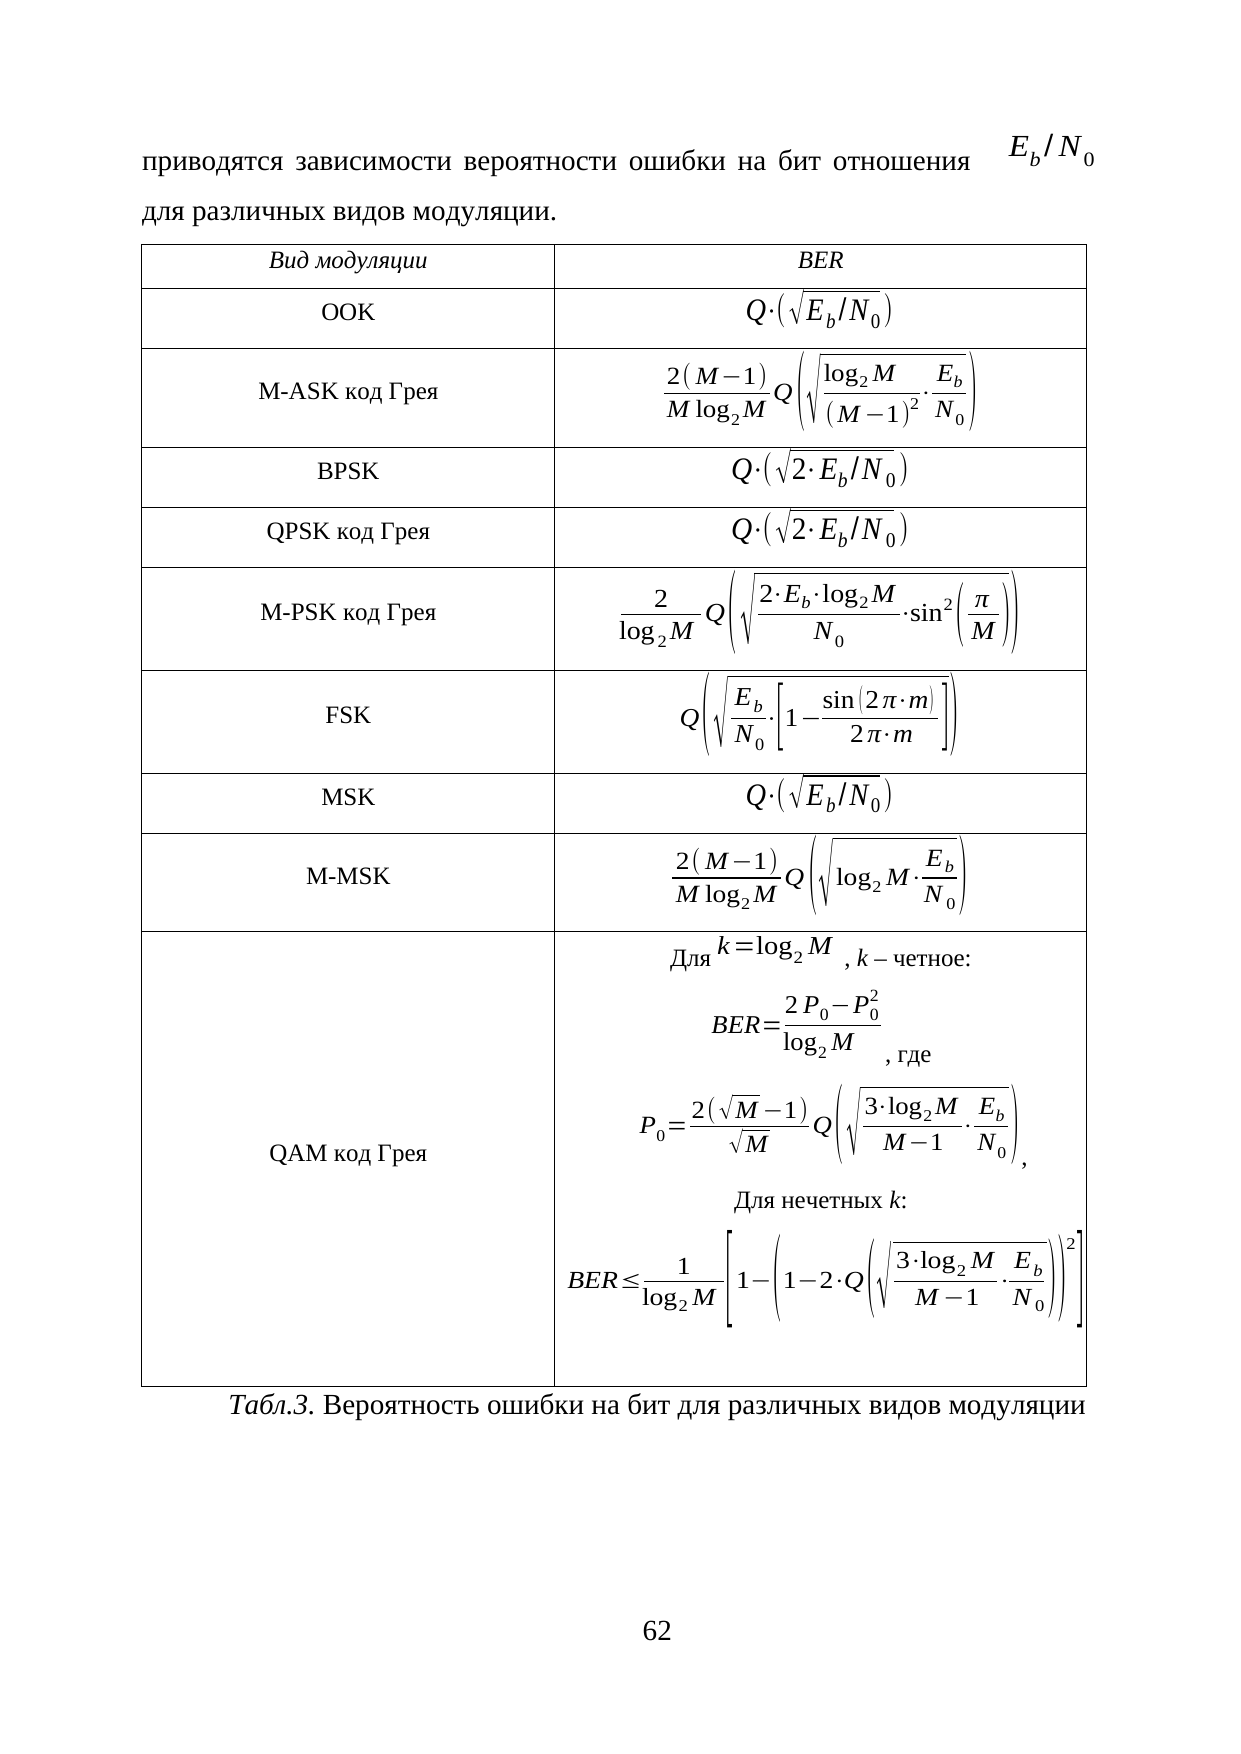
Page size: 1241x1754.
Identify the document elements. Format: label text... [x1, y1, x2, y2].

table_cell Для , k – четное: , где , Для нечетных k: [555, 932, 1086, 1386]
table_cell OOK [142, 289, 554, 348]
table_cell FSK [142, 671, 554, 772]
table_cell [555, 349, 1086, 447]
table_cell [555, 448, 1086, 507]
table_cell [555, 289, 1086, 348]
table_cell [555, 671, 1086, 772]
table_cell [555, 568, 1086, 670]
table_cell MSK [142, 774, 554, 833]
table_cell M-PSK код Грея [142, 568, 554, 670]
text Табл.3. Вероятность ошибки на бит для различных видов модуляции [142, 1387, 1098, 1421]
table_cell QAM код Грея [142, 932, 554, 1386]
table_header Вид модуляции [142, 245, 554, 288]
table_cell [555, 774, 1086, 833]
table_cell QPSK код Грея [142, 508, 554, 567]
table_cell [555, 834, 1086, 931]
table_cell BPSK [142, 448, 554, 507]
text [142, 130, 1098, 227]
table_cell M-MSK [142, 834, 554, 931]
table_header BER [555, 245, 1086, 288]
table_cell M-ASK код Грея [142, 349, 554, 447]
table_cell [555, 508, 1086, 567]
